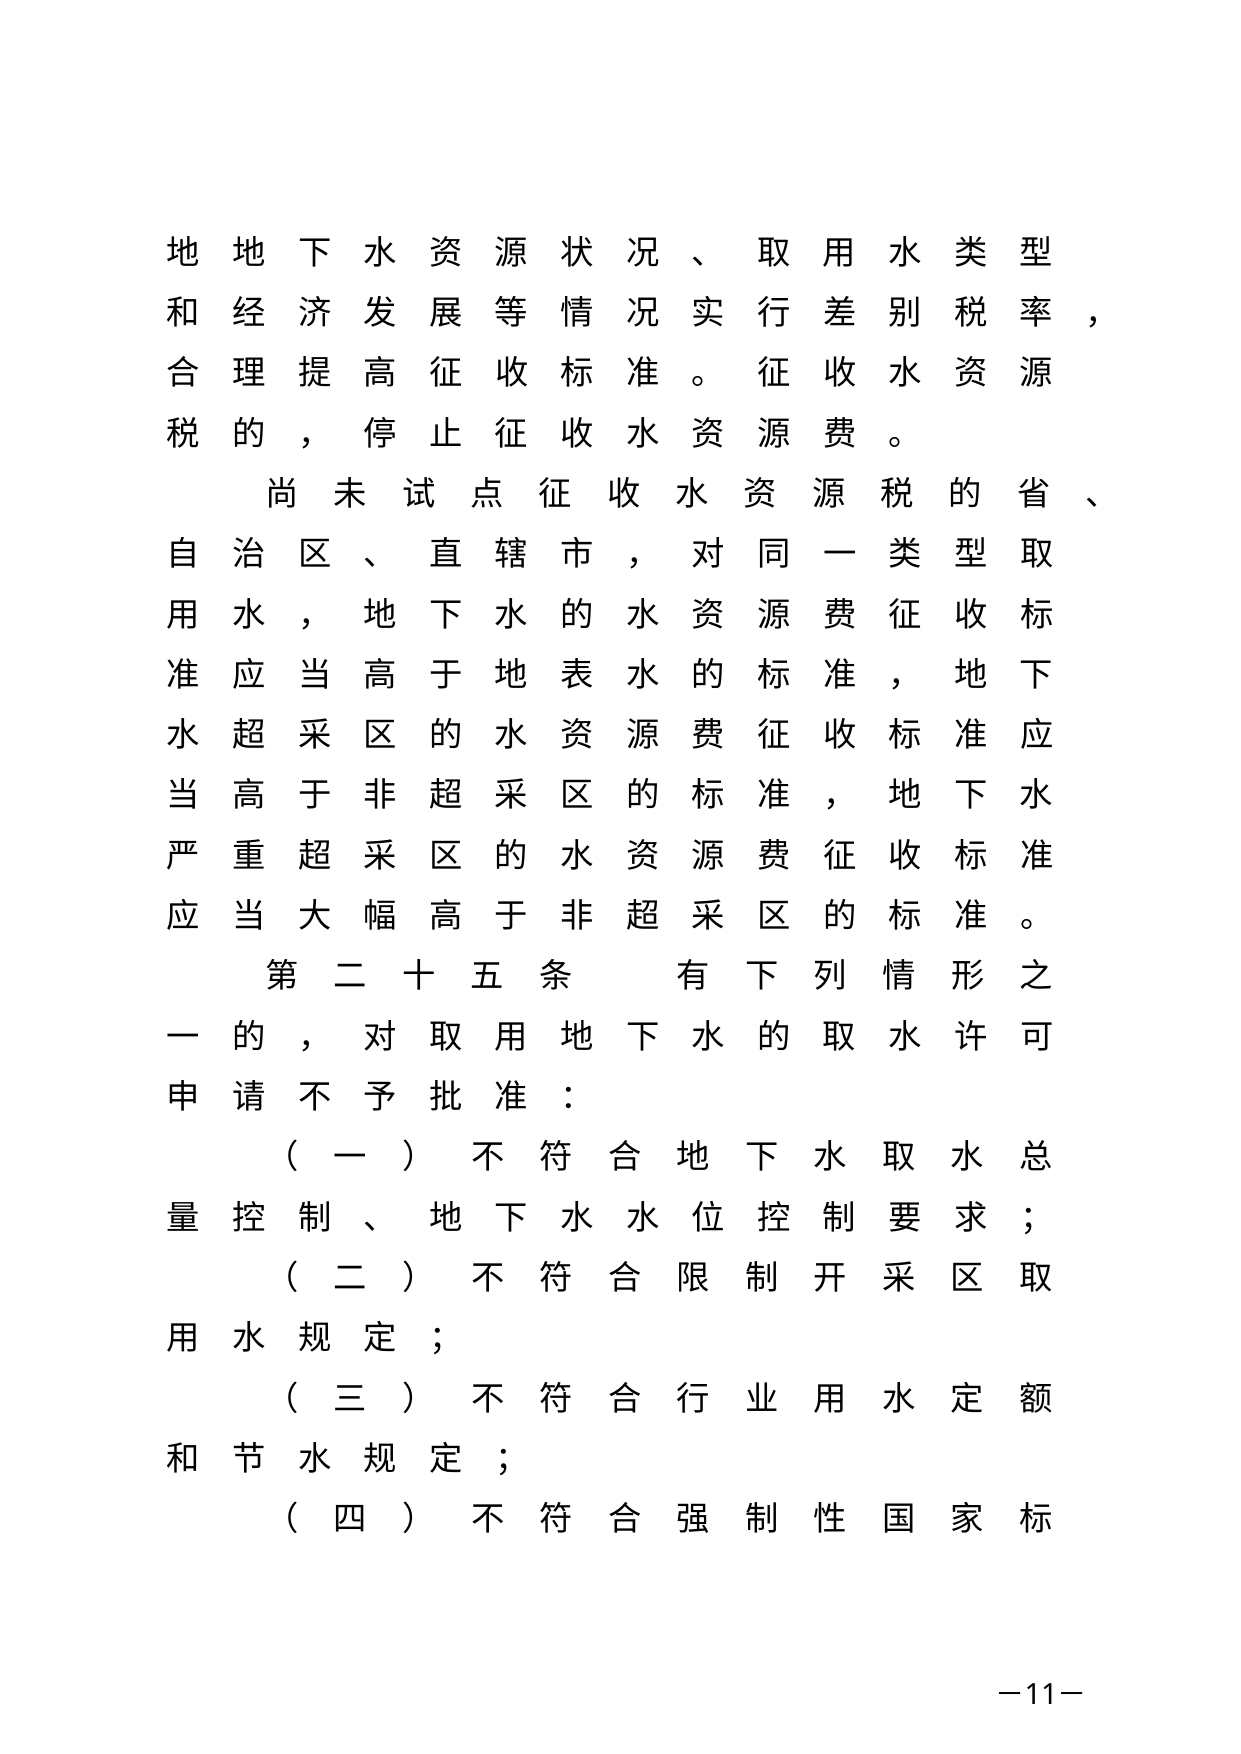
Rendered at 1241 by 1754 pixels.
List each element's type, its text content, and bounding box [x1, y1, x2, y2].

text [167, 219, 1085, 461]
text （三）不符合行业用水定额和节水规定； [167, 1365, 1085, 1486]
text （二）不符合限制开采区取用水规定； [167, 1245, 1085, 1365]
text 尚未试点征收水资源税的省、自治区、直辖市，对同一类型取用水，地下水的水资源费征收标准应当高于地表水的标准，地下水超采区的水资源费征收标准应当高于非超采区的标准，地下水严重超采区的水资源费征收标准应当大幅高于非超采区的标准。 [167, 461, 1085, 943]
text 第二十五条 有下列情形之一的，对取用地下水的取水许可申请不予批准： [167, 943, 1085, 1124]
text （四）不符合强制性国家标准； [167, 1486, 1085, 1546]
text （一）不符合地下水取水总量控制、地下水水位控制要求； [167, 1124, 1085, 1245]
